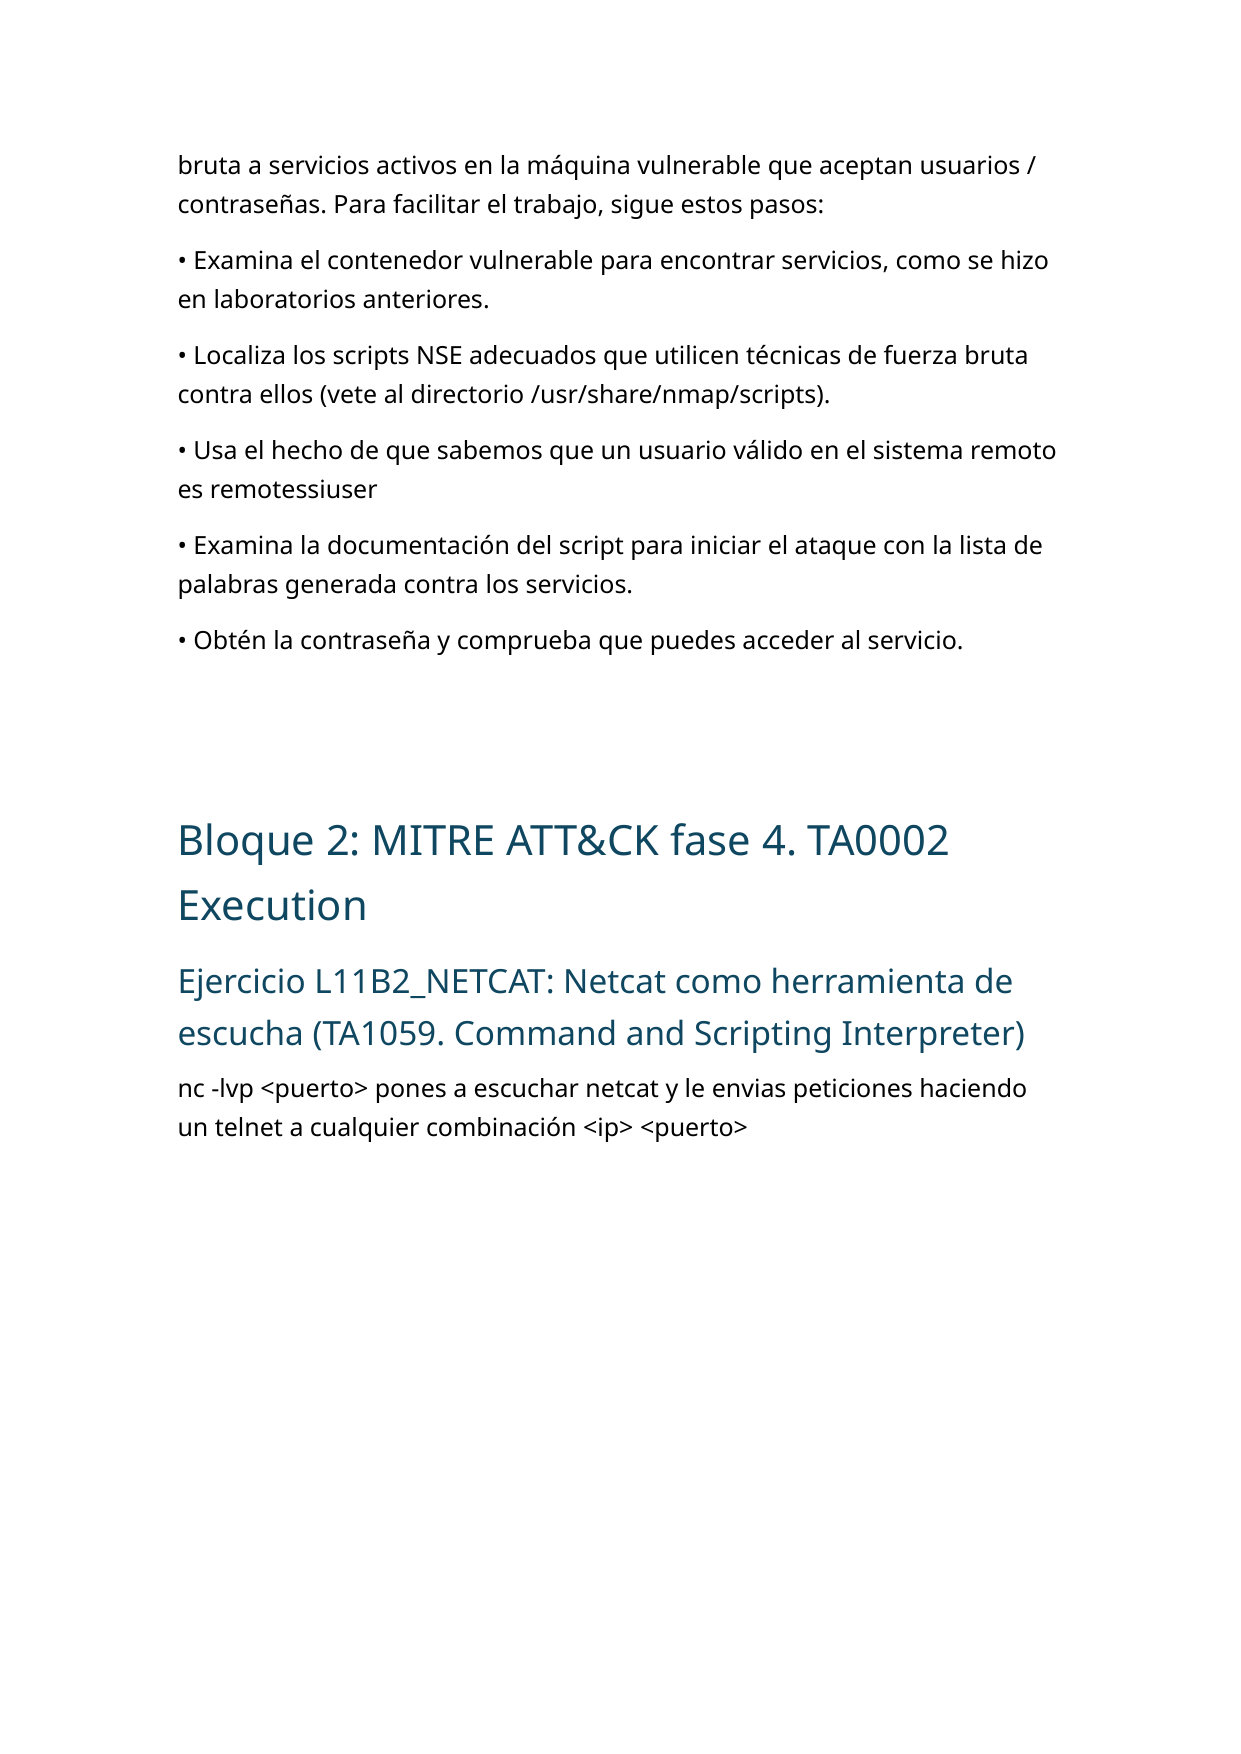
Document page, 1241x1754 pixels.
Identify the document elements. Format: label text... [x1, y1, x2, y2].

subtitle Bloque 2: MITRE ATT&CK fase 4. TA0002 Execution [177, 811, 1063, 933]
text • Examina el contenedor vulnerable para encontrar servicios, como se hizo en laboratorios anteriores. [177, 243, 1063, 316]
text • Localiza los scripts NSE adecuados que utilicen técnicas de fuerza bruta contra ellos (vete al directorio /usr/share/nmap/scripts). [177, 338, 1063, 411]
text • Obtén la contraseña y comprueba que puedes acceder al servicio. [177, 623, 1063, 657]
subtitle Ejercicio L11B2_NETCAT: Netcat como herramienta de escucha (TA1059. Command and Scripting Interpreter) [177, 958, 1063, 1056]
text nc -lvp <puerto> pones a escuchar netcat y le envias peticiones haciendo un telnet a cualquier combinación <ip> <puerto> [177, 1071, 1063, 1144]
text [177, 148, 1063, 221]
text • Usa el hecho de que sabemos que un usuario válido en el sistema remoto es remotessiuser [177, 433, 1063, 506]
text • Examina la documentación del script para iniciar el ataque con la lista de palabras generada contra los servicios. [177, 528, 1063, 601]
